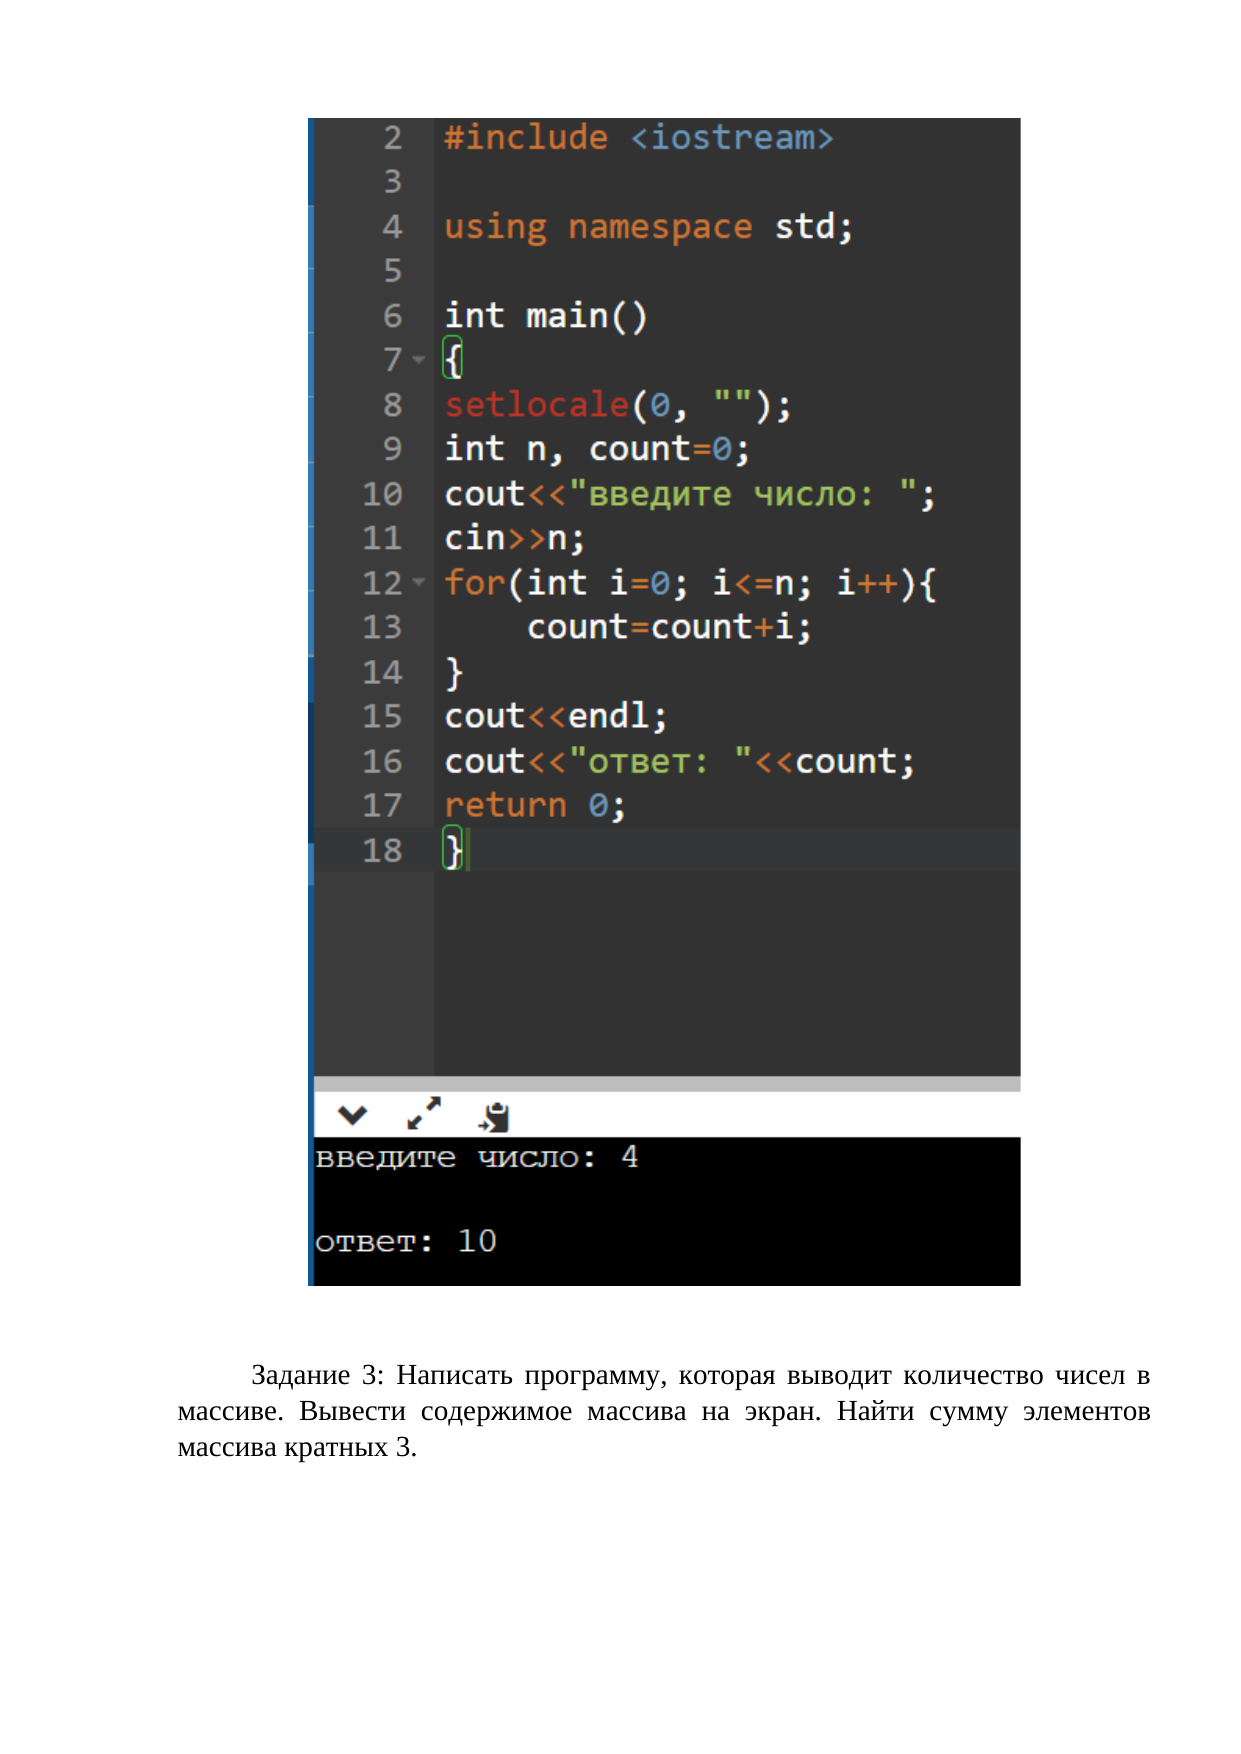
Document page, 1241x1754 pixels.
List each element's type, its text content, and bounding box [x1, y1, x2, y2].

text Задание 3: Написать программу, которая выводит количество чисел в массиве. Вывести содержимое массива на экран. Найти сумму элементов массива кратных 3. [177, 1427, 1152, 1463]
picture [308, 118, 1021, 1286]
text Задание 3: Написать программу, которая выводит количество чисел в массиве. Вывести содержимое массива на экран. Найти сумму элементов массива кратных 3. [177, 1357, 1152, 1393]
